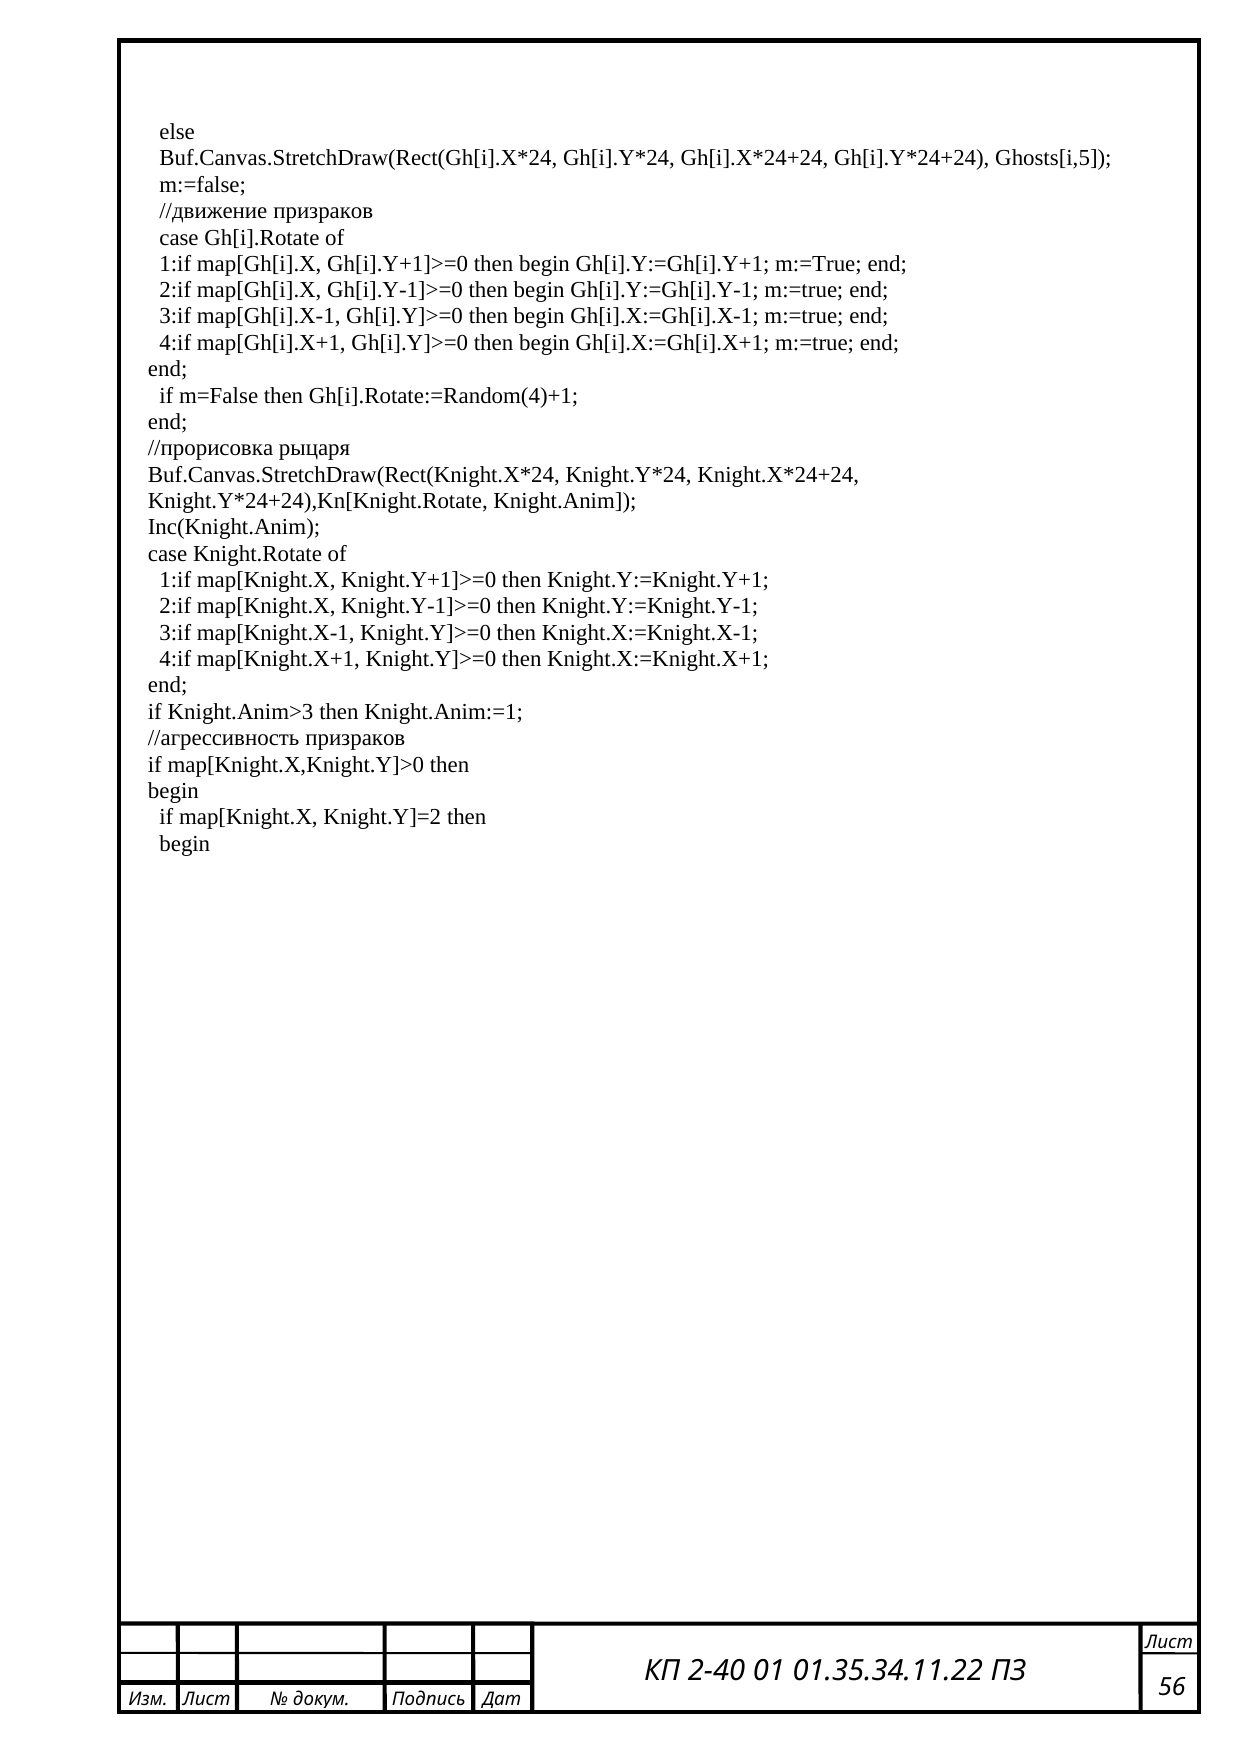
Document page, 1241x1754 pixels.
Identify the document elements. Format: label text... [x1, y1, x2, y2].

subtitle 3:if map[Knight.X-1, Knight.Y]>=0 then Knight.X:=Knight.X-1; [148, 619, 1181, 645]
subtitle else [148, 118, 1181, 144]
subtitle 2:if map[Gh[i].X, Gh[i].Y-1]>=0 then begin Gh[i].Y:=Gh[i].Y-1; m:=true; end; [148, 276, 1181, 303]
subtitle if map[Knight.X,Knight.Y]>0 then [148, 751, 1181, 777]
subtitle Buf.Canvas.StretchDraw(Rect(Gh[i].X*24, Gh[i].Y*24, Gh[i].X*24+24, Gh[i].Y*24+24), Ghosts[i,5]); [148, 144, 1181, 171]
subtitle //агрессивность призраков [148, 724, 1181, 751]
subtitle begin [148, 830, 1181, 856]
subtitle if map[Knight.X, Knight.Y]=2 then [148, 803, 1181, 830]
subtitle Inc(Knight.Anim); [148, 513, 1181, 540]
subtitle end; [148, 408, 1181, 434]
subtitle end; [148, 355, 1181, 382]
subtitle case Gh[i].Rotate of [148, 223, 1181, 250]
subtitle case Knight.Rotate of [148, 540, 1181, 566]
subtitle //движение призраков [148, 197, 1181, 223]
subtitle if Knight.Anim>3 then Knight.Anim:=1; [148, 698, 1181, 724]
subtitle 1:if map[Gh[i].X, Gh[i].Y+1]>=0 then begin Gh[i].Y:=Gh[i].Y+1; m:=True; end; [148, 250, 1181, 276]
subtitle 2:if map[Knight.X, Knight.Y-1]>=0 then Knight.Y:=Knight.Y-1; [148, 592, 1181, 619]
subtitle 1:if map[Knight.X, Knight.Y+1]>=0 then Knight.Y:=Knight.Y+1; [148, 566, 1181, 592]
subtitle //прорисовка рыцаря [148, 434, 1181, 461]
subtitle if m=False then Gh[i].Rotate:=Random(4)+1; [148, 382, 1181, 408]
subtitle m:=false; [148, 171, 1181, 197]
subtitle 4:if map[Knight.X+1, Knight.Y]>=0 then Knight.X:=Knight.X+1; [148, 645, 1181, 672]
subtitle end; [148, 672, 1181, 698]
subtitle begin [148, 777, 1181, 803]
subtitle 3:if map[Gh[i].X-1, Gh[i].Y]>=0 then begin Gh[i].X:=Gh[i].X-1; m:=true; end; [148, 303, 1181, 329]
subtitle Buf.Canvas.StretchDraw(Rect(Knight.X*24, Knight.Y*24, Knight.X*24+24, Knight.Y*24+24),Kn[Knight.Rotate, Knight.Anim]); [148, 461, 1181, 513]
subtitle 4:if map[Gh[i].X+1, Gh[i].Y]>=0 then begin Gh[i].X:=Gh[i].X+1; m:=true; end; [148, 329, 1181, 355]
